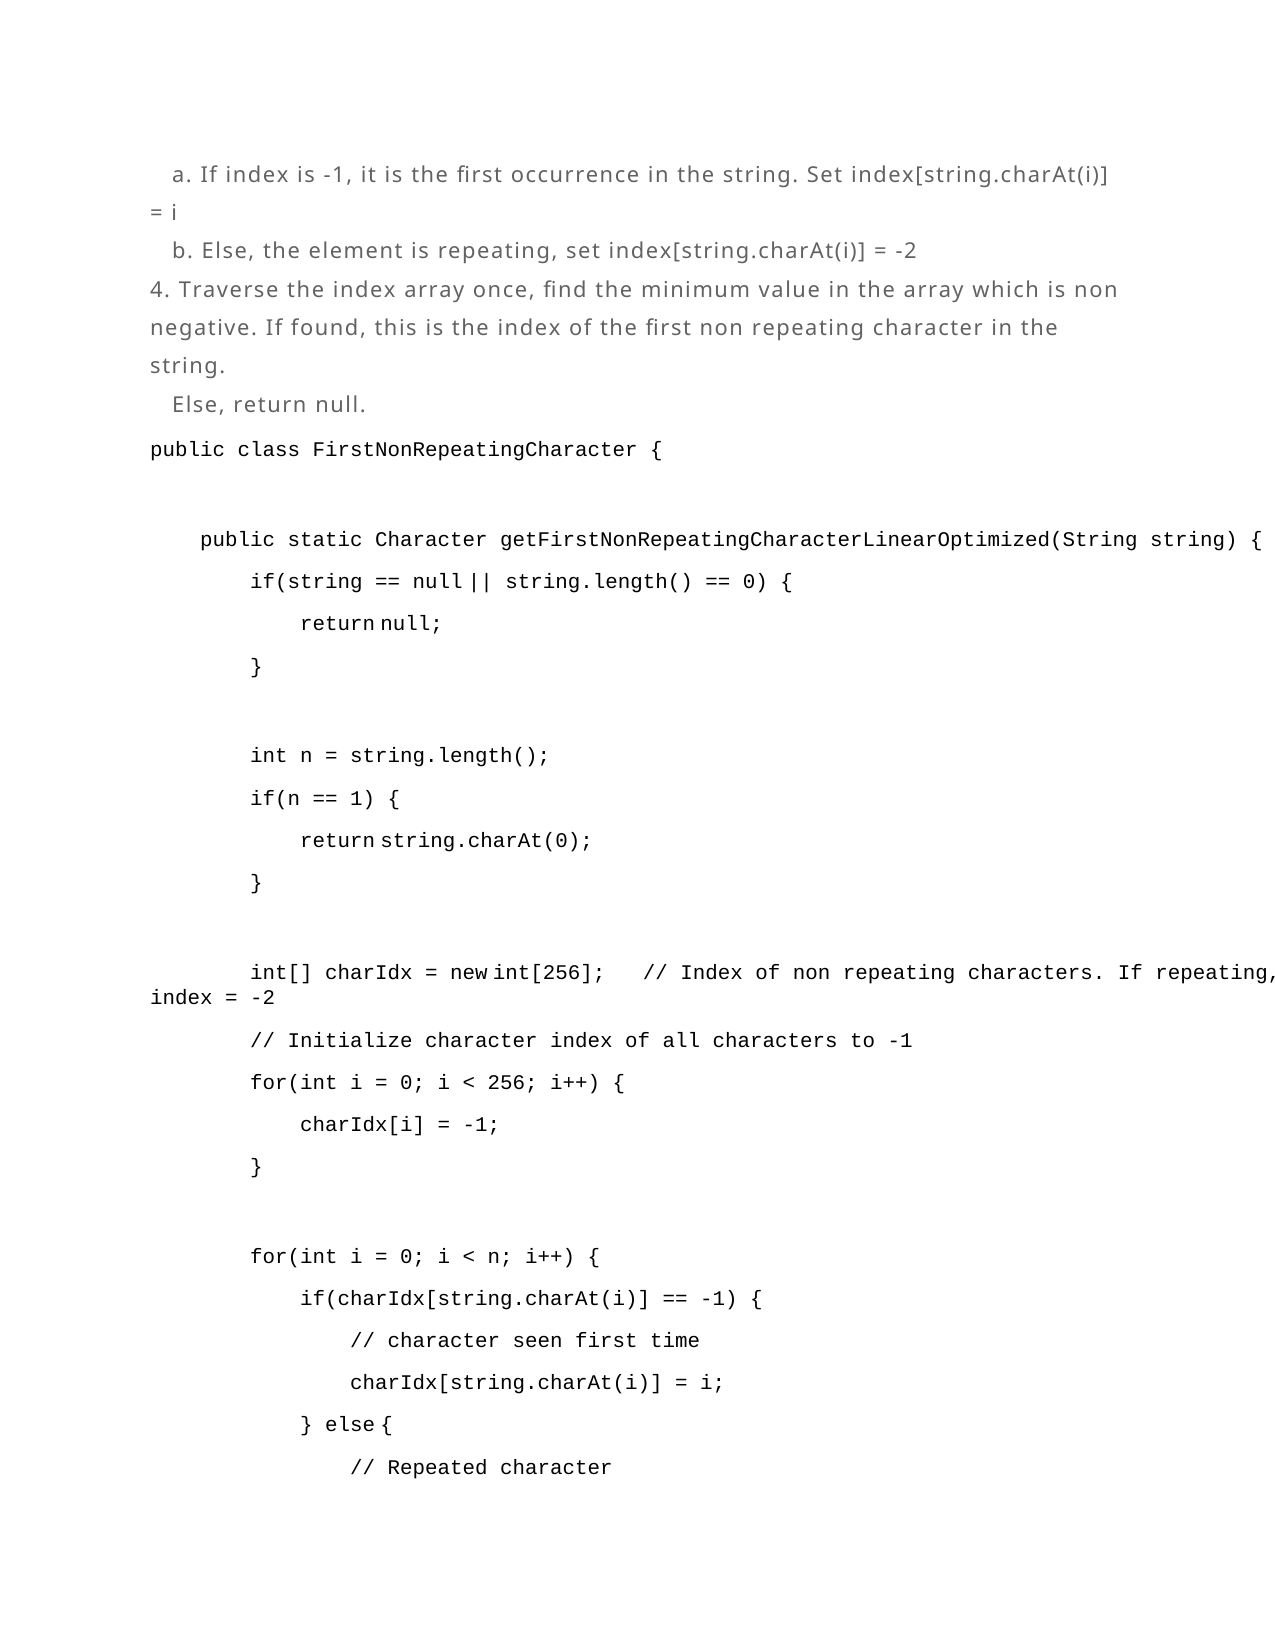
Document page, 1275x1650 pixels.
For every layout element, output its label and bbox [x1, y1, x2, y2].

text [150, 150, 1125, 418]
table_header [150, 439, 1275, 1499]
